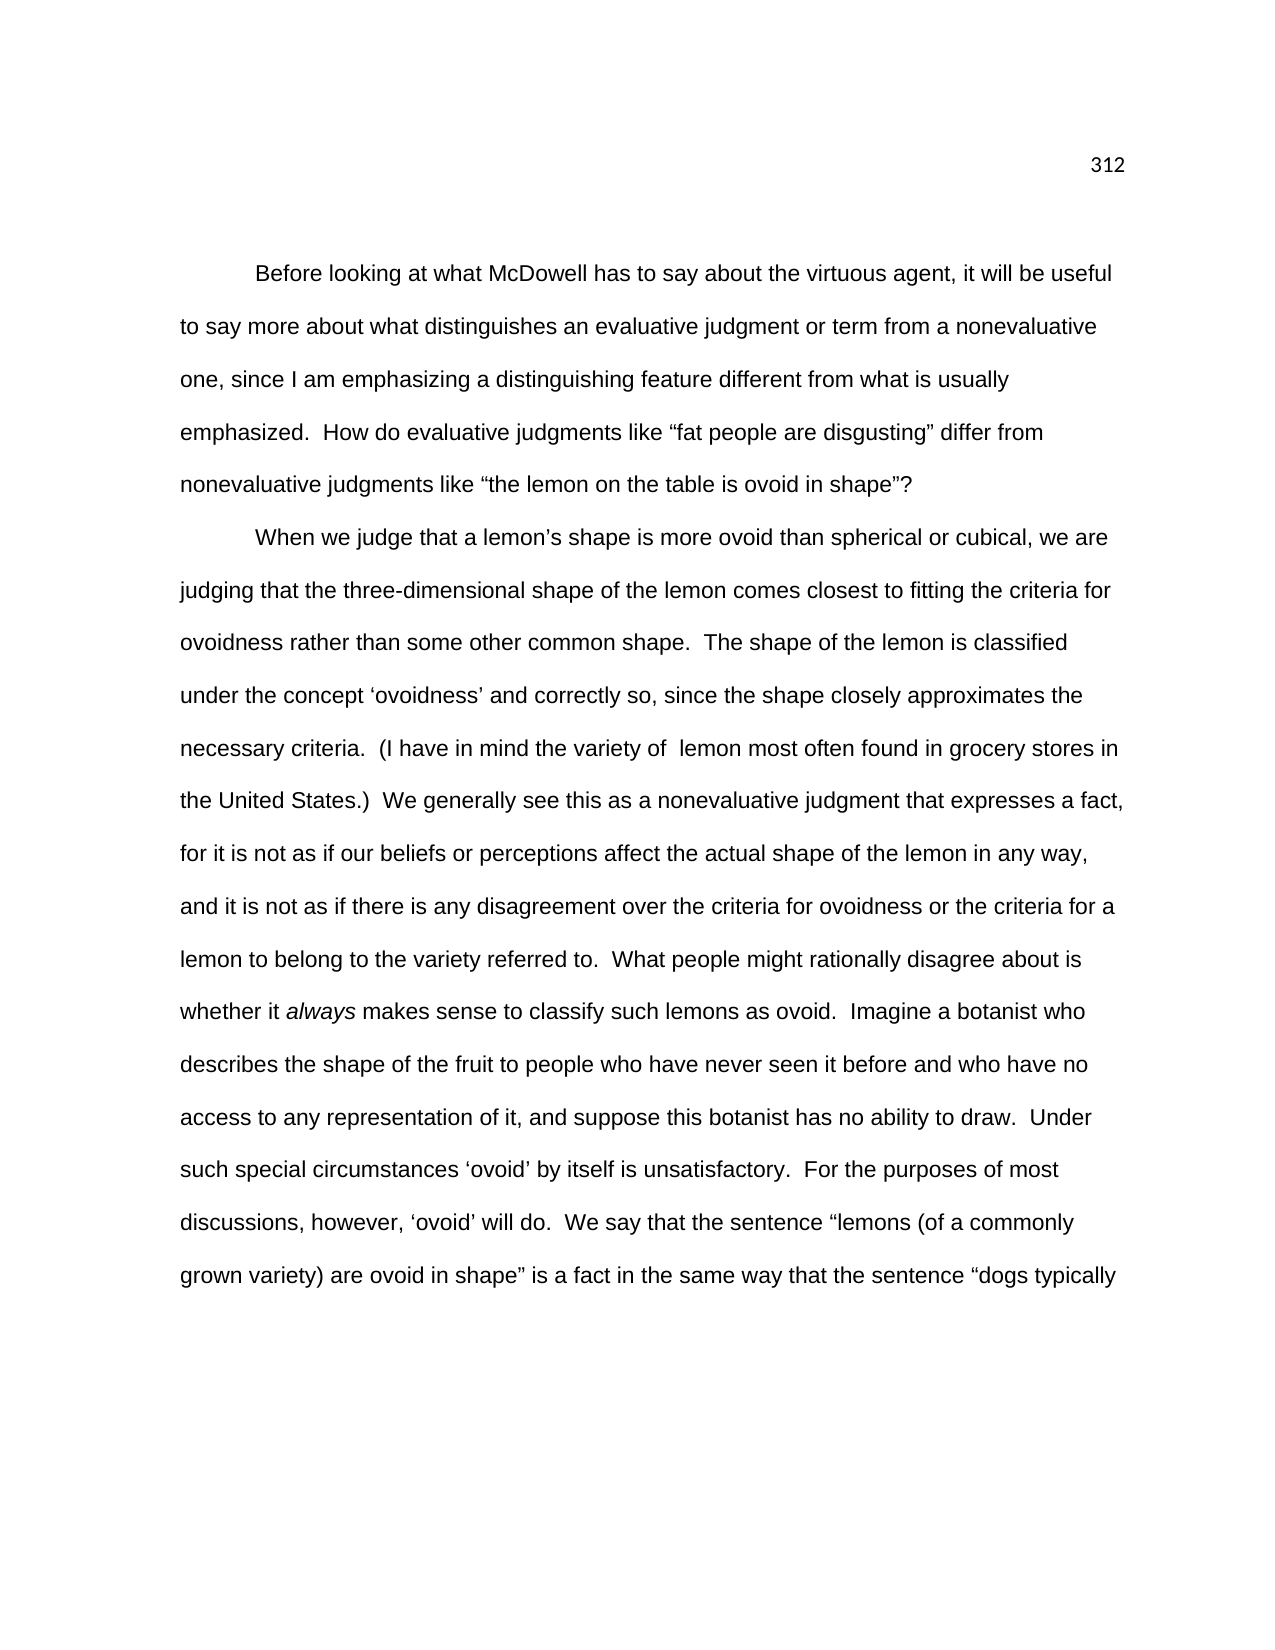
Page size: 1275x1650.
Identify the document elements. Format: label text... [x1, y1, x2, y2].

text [180, 524, 1125, 1346]
text Before looking at what McDowell has to say about the virtuous agent, it will be useful to say more about what distinguishes an evaluative judgment or term from a nonevaluative one, since I am emphasizing a distinguishing feature different from what is usually emphasized. How do evaluative judgments like “fat people are disgusting” differ from nonevaluative judgments like “the lemon on the table is ovoid in shape”? [180, 206, 1125, 498]
